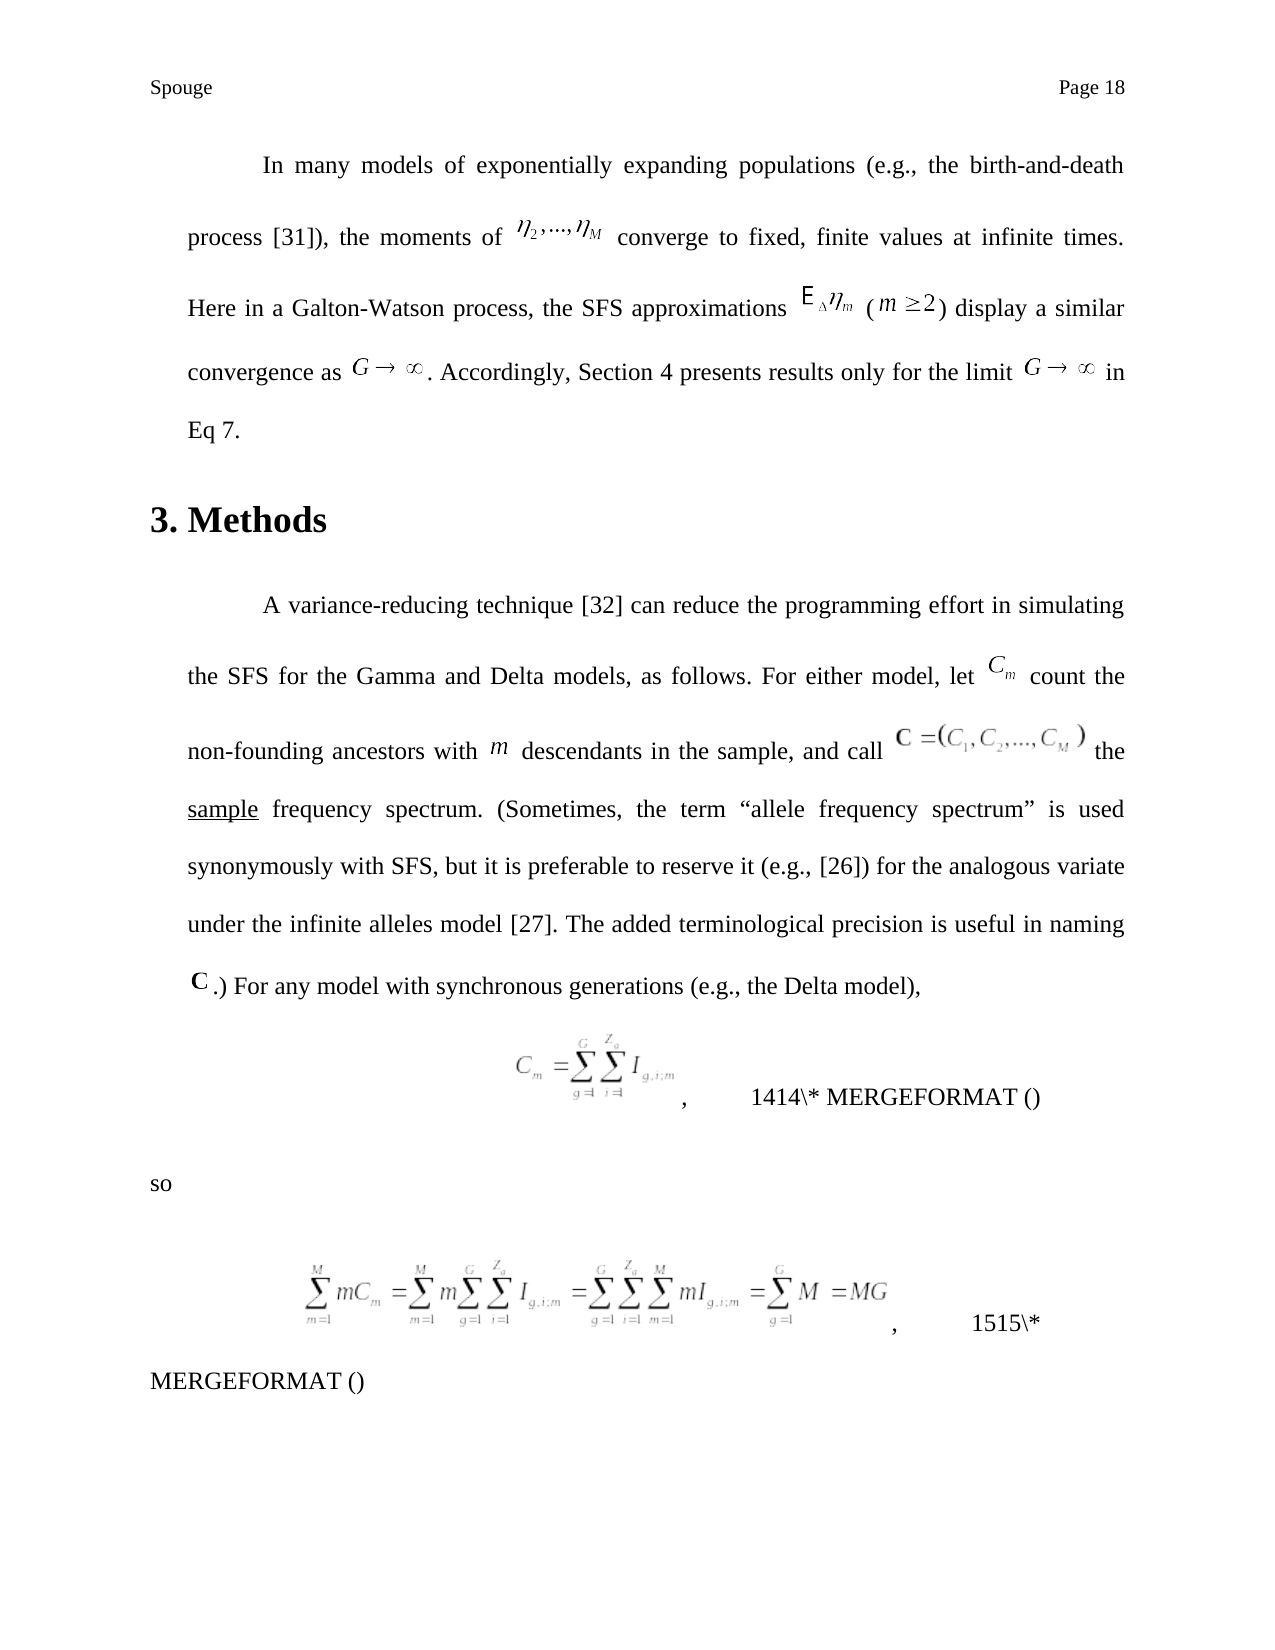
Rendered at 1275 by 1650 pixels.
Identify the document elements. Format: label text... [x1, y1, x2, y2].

text so [150, 1168, 1125, 1197]
subtitle Methods [150, 497, 1125, 540]
text In many models of exponentially expanding populations (e.g., the birth-and-death process [31]), the moments of converge to fixed, finite values at infinite times. Here in a Galton-Watson process, the SFS approximations () display a similar convergence as . Accordingly, Section 4 presents results only for the limit in Eq . [187, 150, 1125, 443]
text , [150, 1255, 1125, 1394]
text , [150, 1028, 1125, 1110]
text A variance-reducing technique [32] can reduce the programming effort in simulating the SFS for the Gamma and Delta models, as follows. For either model, let count the non-founding ancestors with descendants in the sample, and call the sample frequency spectrum. (Sometimes, the term “allele frequency spectrum” is used synonymously with SFS, but it is preferable to reserve it (e.g., [26]) for the analogous variate under the infinite alleles model [27]. The added terminological precision is useful in naming .) For any model with synchronous generations (e.g., the Delta model), [187, 590, 1125, 1000]
